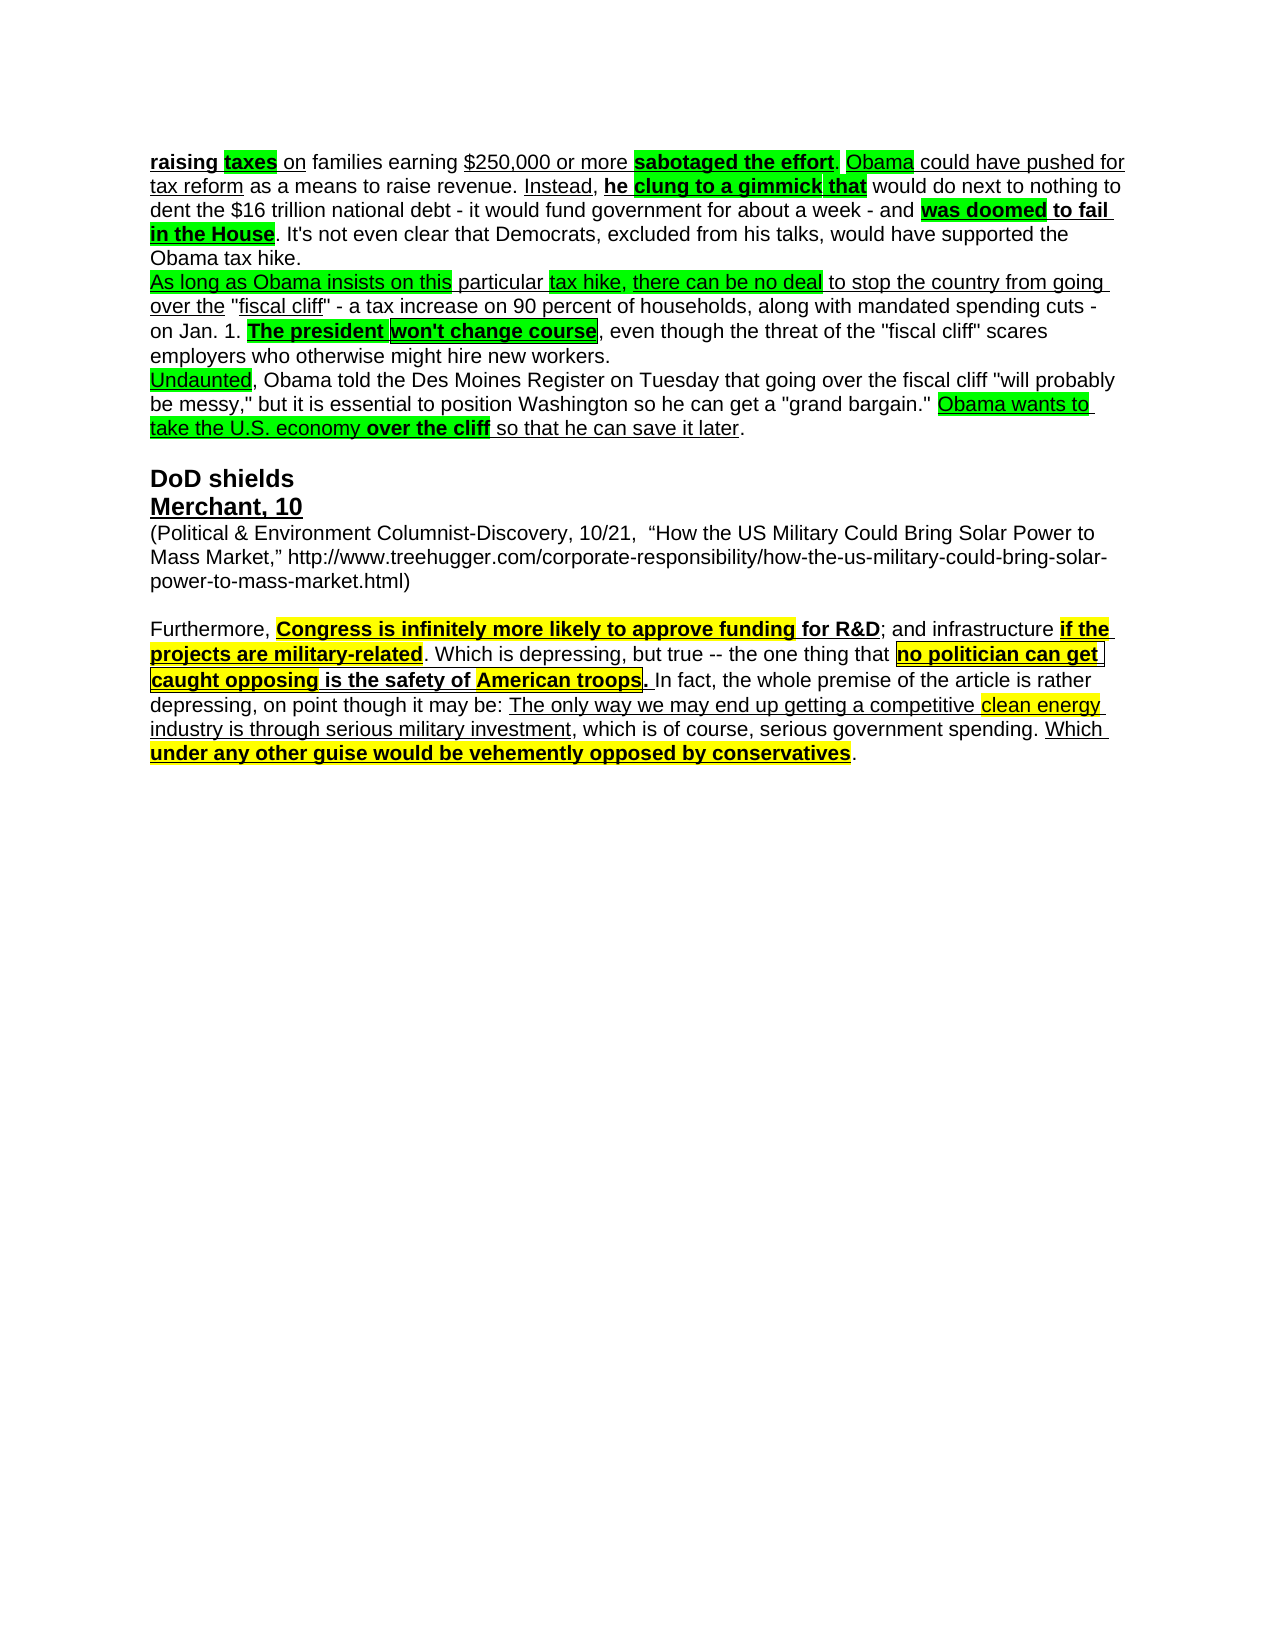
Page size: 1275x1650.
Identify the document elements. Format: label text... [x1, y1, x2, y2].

text Merchant, 10 [150, 492, 1125, 521]
text (Political & Environment Columnist-Discovery, 10/21, “How the US Military Could Bring Solar Power to Mass Market,” http://www.treehugger.com/corporate-responsibility/how-the-us-military-could-bring-solar-power-to-mass-market.html) [150, 521, 1125, 593]
text Furthermore, Congress is infinitely more likely to approve funding for R&D; and infrastructure if the projects are military-related. Which is depressing, but true -- the one thing that no politician can get caught opposing is the safety of American troops. In fact, the whole premise of the article is rather depressing, on point though it may be: The only way we may end up getting a competitive clean energy industry is through serious military investment, which is of course, serious government spending. Which under any other guise would be vehemently opposed by conservatives. [150, 617, 1125, 765]
subtitle DoD shields [150, 463, 1125, 492]
text Undaunted, Obama told the Des Moines Register on Tuesday that going over the fiscal cliff "will probably be messy," but it is essential to position Washington so he can get a "grand bargain." Obama wants to take the U.S. economy over the cliff so that he can save it later. [150, 368, 1125, 439]
text As long as Obama insists on this particular tax hike, there can be no deal to stop the country from going over the "fiscal cliff" - a tax increase on 90 percent of households, along with mandated spending cuts - on Jan. 1. The president won't change course, even though the threat of the "fiscal cliff" scares employers who otherwise might hire new workers. [150, 270, 1125, 368]
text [150, 150, 1125, 270]
